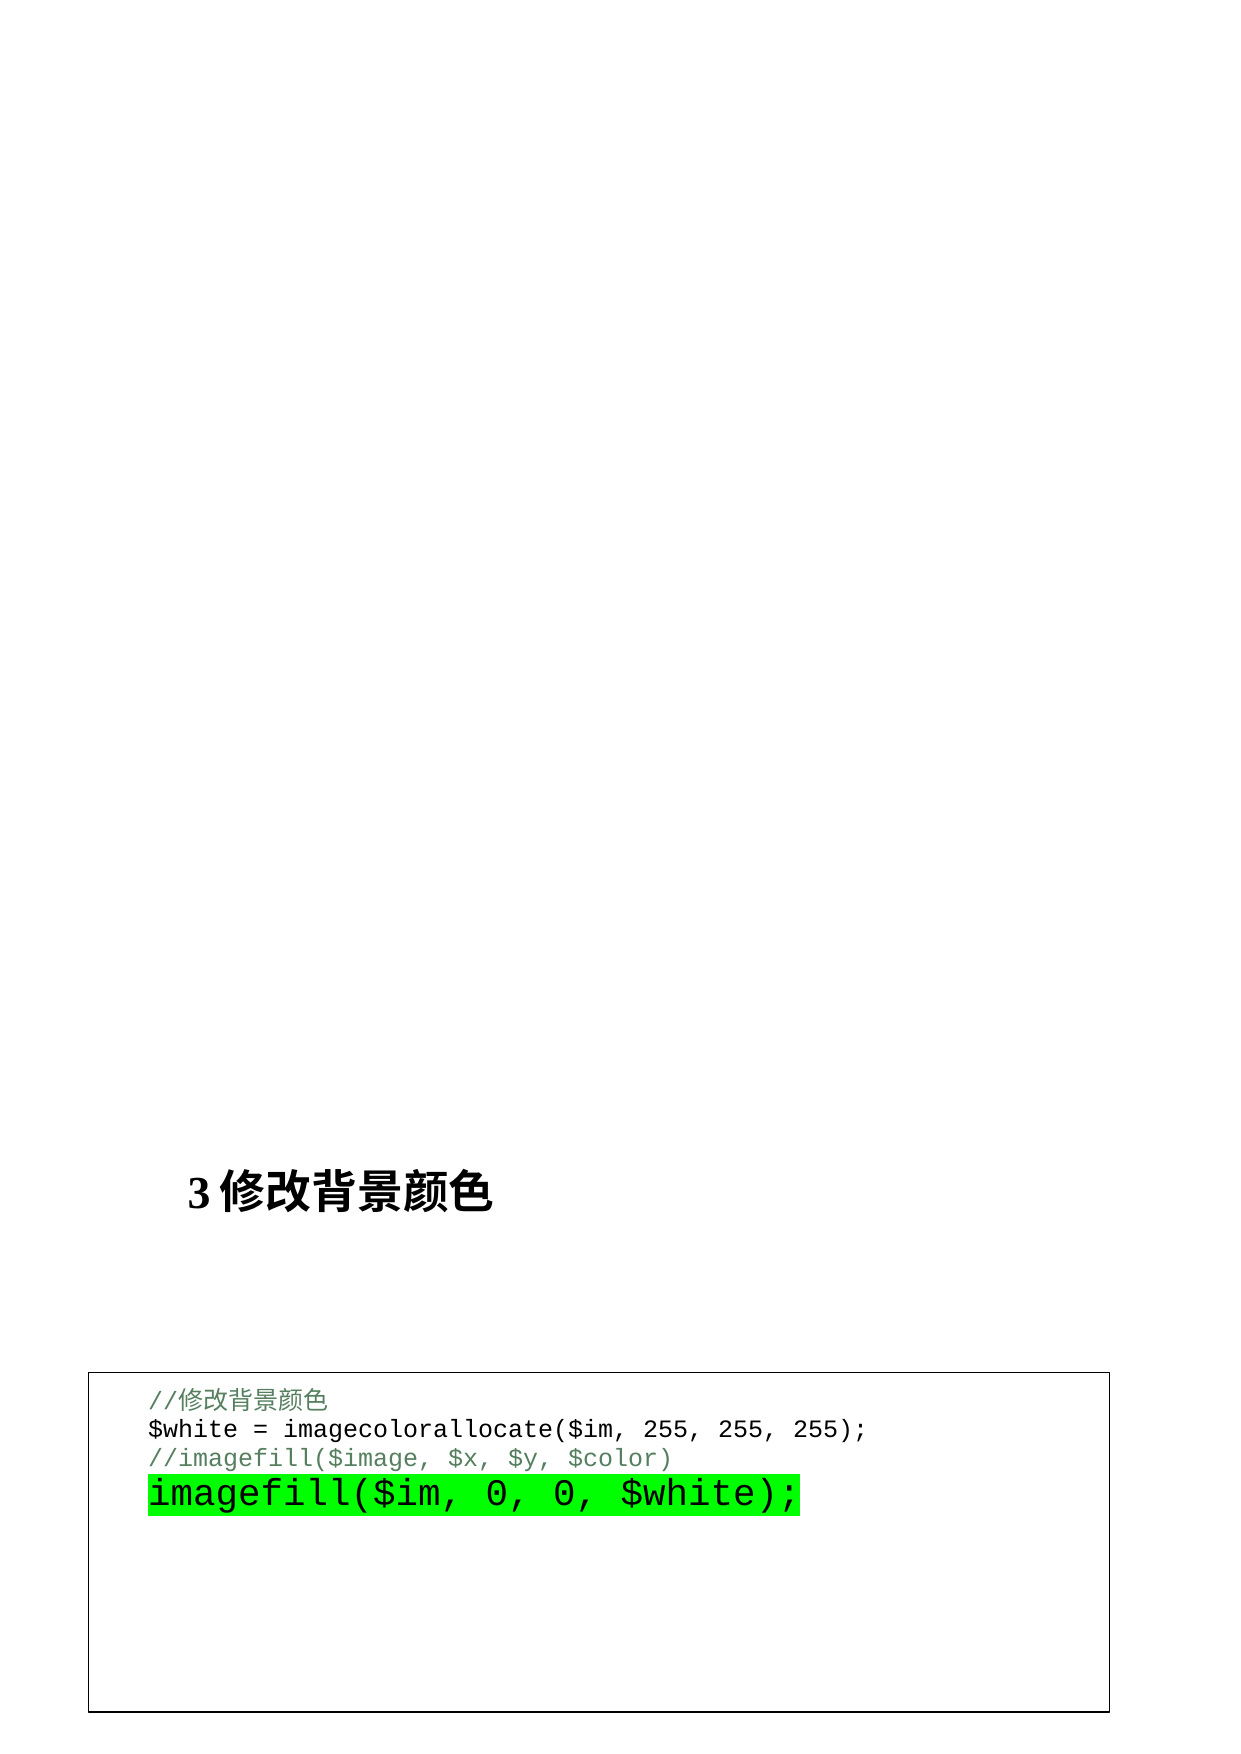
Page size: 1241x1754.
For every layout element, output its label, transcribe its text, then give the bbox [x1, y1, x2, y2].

subtitle 3修改背景颜色 [187, 1140, 1053, 1237]
